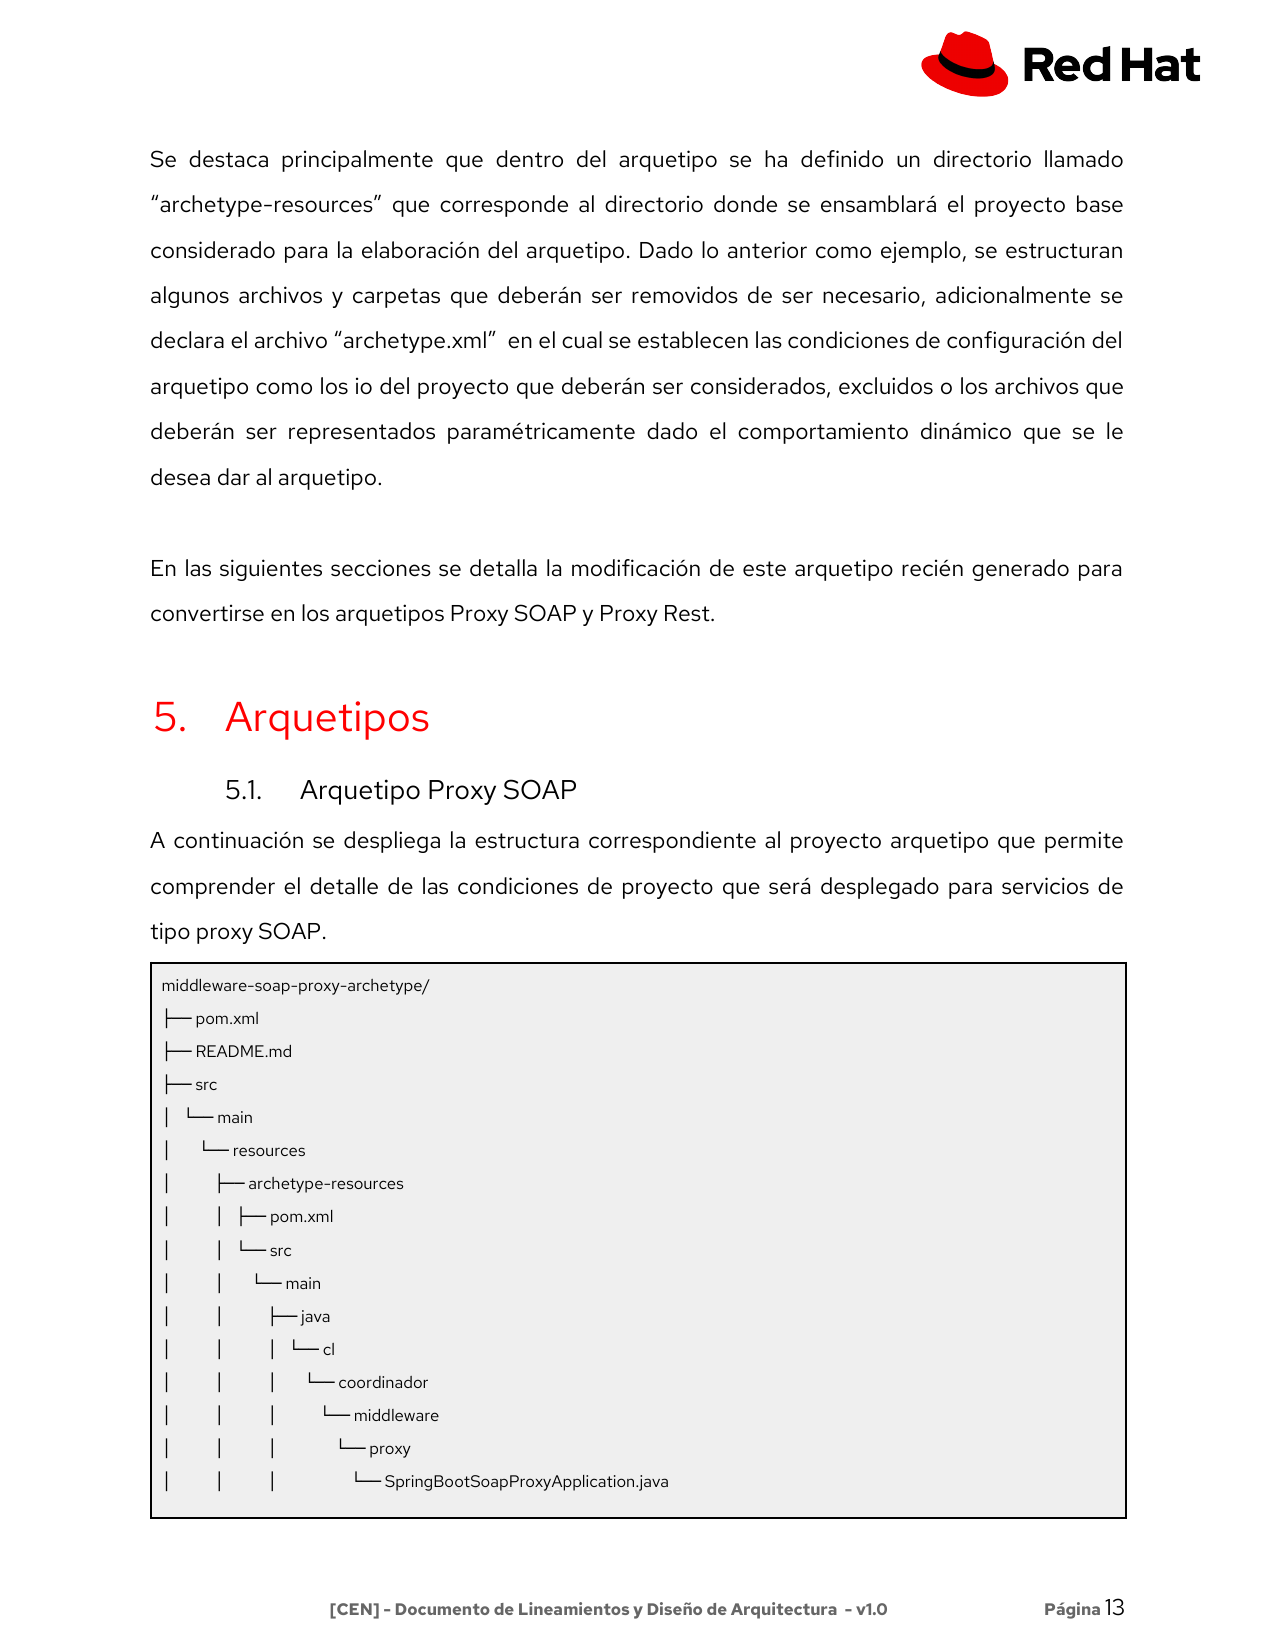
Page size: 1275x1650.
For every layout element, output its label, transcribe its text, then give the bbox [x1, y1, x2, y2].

text Se destaca principalmente que dentro del arquetipo se ha definido un directorio llamado “archetype-resources” que corresponde al directorio donde se ensamblará el proyecto base considerado para la elaboración del arquetipo. Dado lo anterior como ejemplo, se estructuran algunos archivos y carpetas que deberán ser removidos de ser necesario, adicionalmente se declara el archivo “archetype.xml” en el cual se establecen las condiciones de configuración del arquetipo como los io del proyecto que deberán ser considerados, excluidos o los archivos que deberán ser representados paramétricamente dado el comportamiento dinámico que se le desea dar al arquetipo. [150, 144, 1125, 492]
text En las siguientes secciones se detalla la modificación de este arquetipo recién generado para convertirse en los arquetipos Proxy SOAP y Proxy Rest. [150, 553, 1125, 628]
text A continuación se despliega la estructura correspondiente al proyecto arquetipo que permite comprender el detalle de las condiciones de proyecto que será desplegado para servicios de tipo proxy SOAP. [150, 825, 1125, 946]
picture [921, 31, 1200, 97]
subtitle Arquetipos [187, 689, 1125, 744]
subtitle Arquetipo Proxy SOAP [262, 772, 1125, 807]
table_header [152, 964, 1125, 1517]
